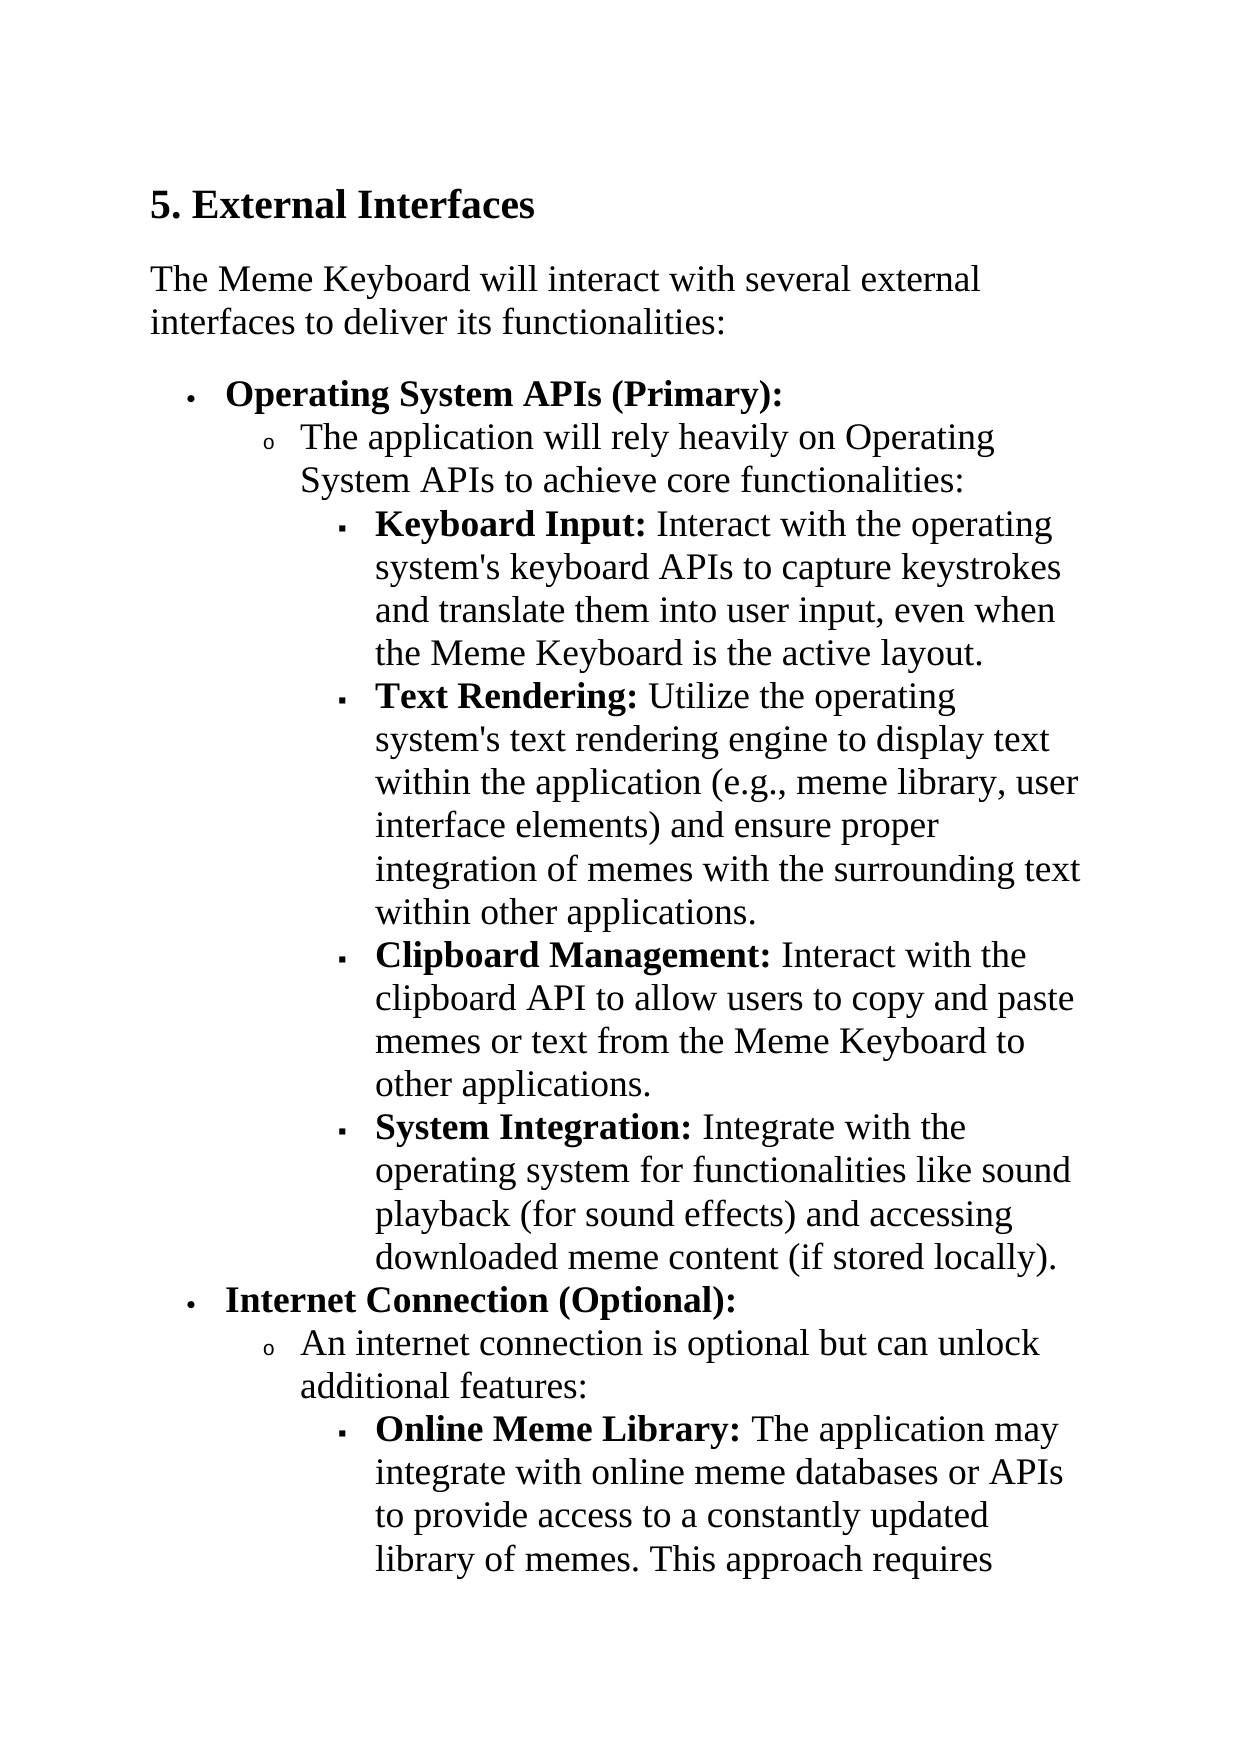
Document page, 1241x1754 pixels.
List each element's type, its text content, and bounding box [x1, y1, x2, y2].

list System Integration: Integrate with the operating system for functionalities like sound playback (for sound effects) and accessing downloaded meme content (if stored locally). [337, 1105, 1090, 1277]
list Operating System APIs (Primary): [187, 372, 1090, 415]
list The application will rely heavily on Operating System APIs to achieve core functionalities: [262, 415, 1090, 501]
list Clipboard Management: Interact with the clipboard API to allow users to copy and paste memes or text from the Meme Keyboard to other applications. [337, 932, 1090, 1105]
list Text Rendering: Utilize the operating system's text rendering engine to display text within the application (e.g., meme library, user interface elements) and ensure proper integration of memes with the surrounding text within other applications. [337, 673, 1090, 932]
list Internet Connection (Optional): [187, 1277, 1090, 1320]
text The Meme Keyboard will interact with several external interfaces to deliver its functionalities: [150, 256, 1090, 342]
list An internet connection is optional but can unlock additional features: [262, 1320, 1090, 1407]
text 5. External Interfaces [150, 179, 1090, 227]
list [337, 1407, 1090, 1579]
list Keyboard Input: Interact with the operating system's keyboard APIs to capture keystrokes and translate them into user input, even when the Meme Keyboard is the active layout. [337, 501, 1090, 673]
